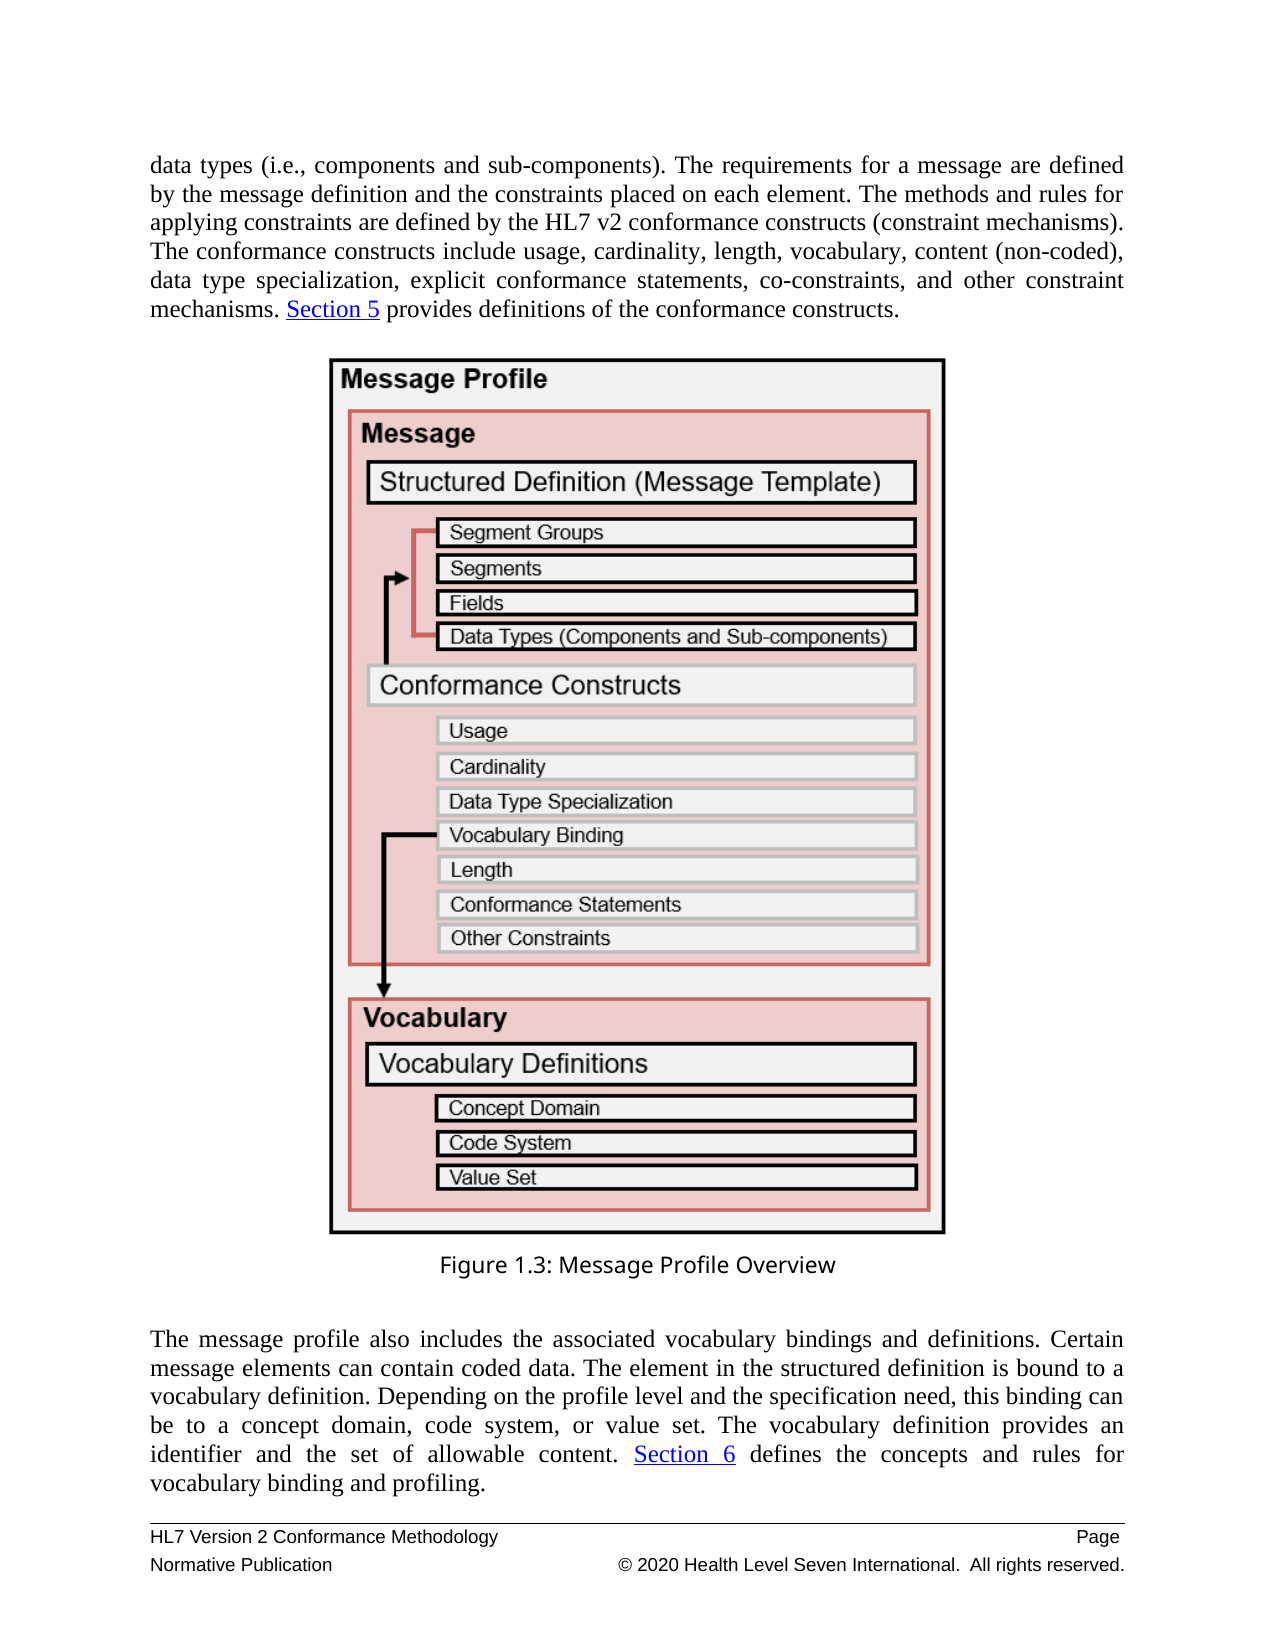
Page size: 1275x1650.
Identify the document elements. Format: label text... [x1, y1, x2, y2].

text The message profile also includes the associated vocabulary bindings and definitions. Certain message elements can contain coded data. The element in the structured definition is bound to a vocabulary definition. Depending on the profile level and the specification need, this binding can be to a concept domain, code system, or value set. The vocabulary definition provides an identifier and the set of allowable content. Section 6 defines the concepts and rules for vocabulary binding and profiling. [150, 1324, 1125, 1496]
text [150, 150, 1125, 322]
picture [322, 351, 953, 1243]
